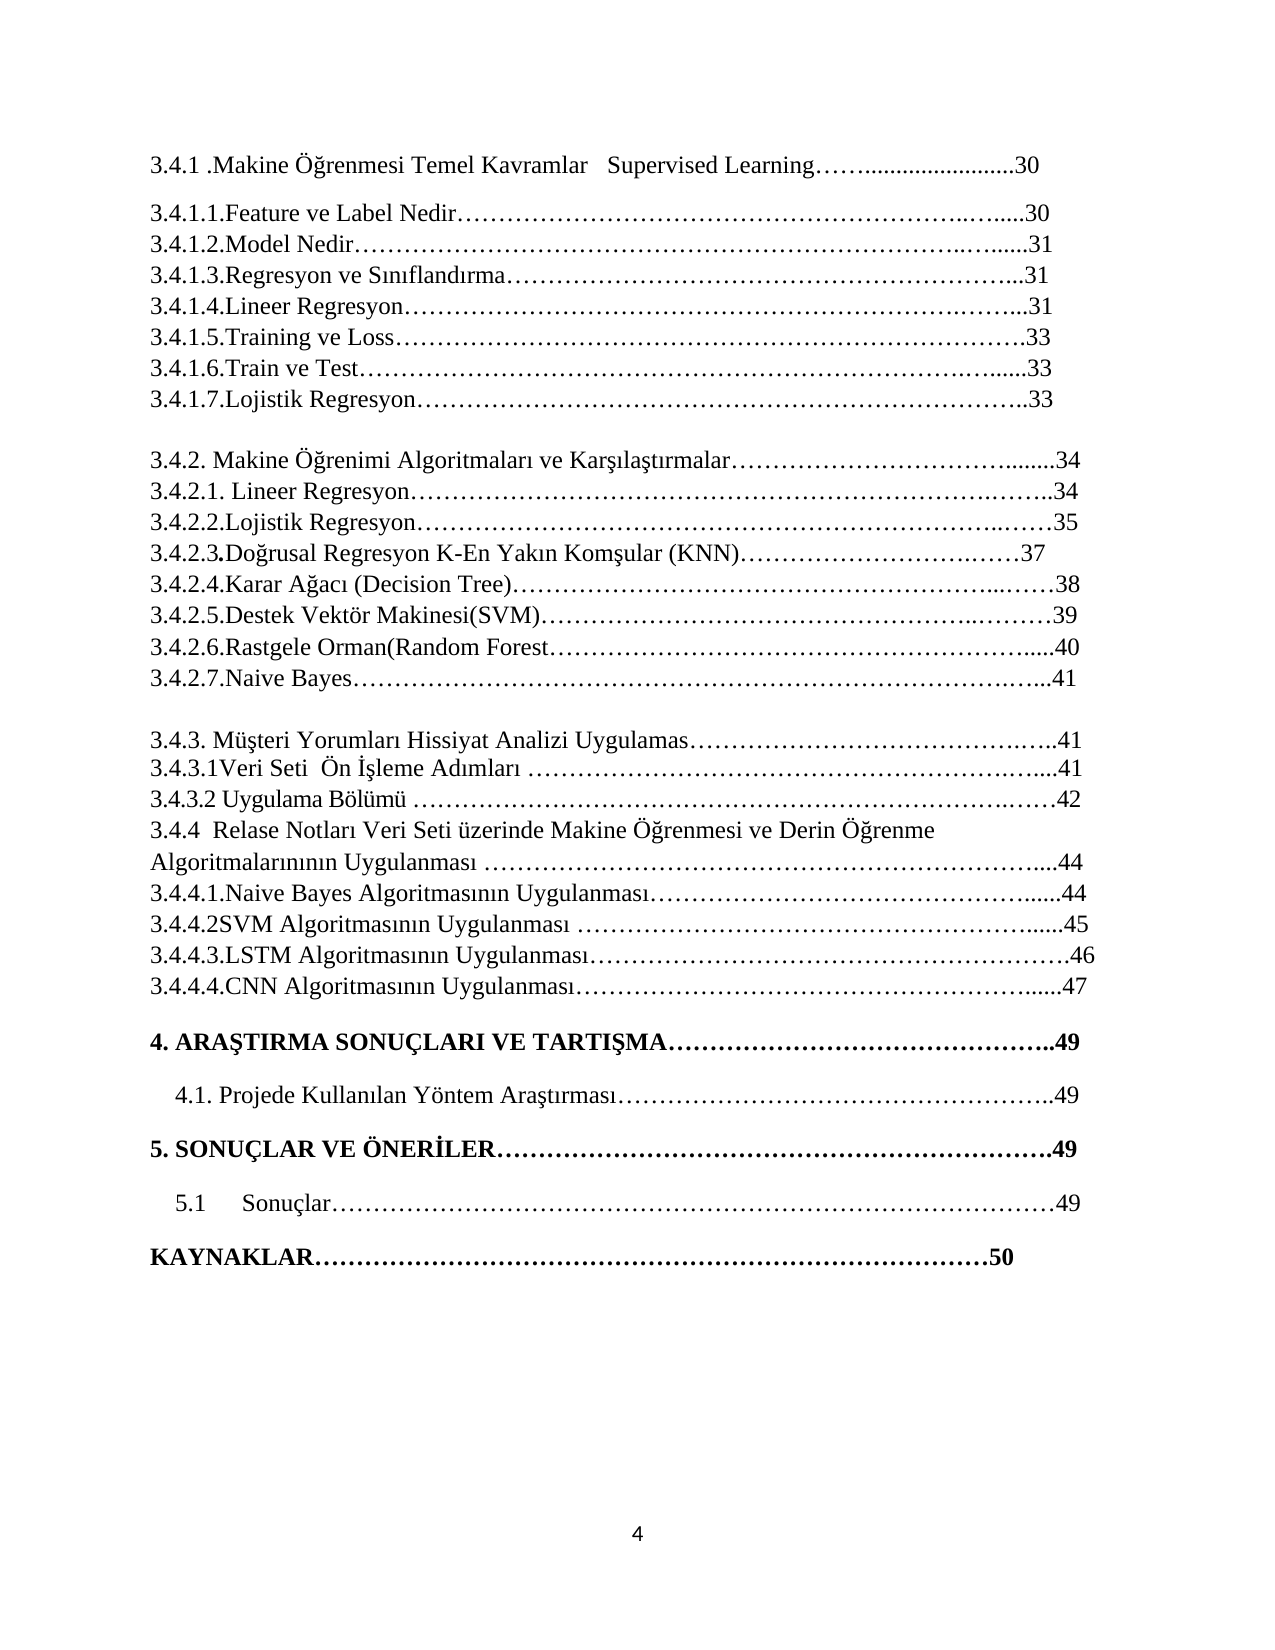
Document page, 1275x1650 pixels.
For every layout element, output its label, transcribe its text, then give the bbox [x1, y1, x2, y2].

text 3.4.4.3.LSTM Algoritmasının Uygulanması………………………………………………….46 [150, 940, 1125, 968]
text 3.4.3. Müşteri Yorumları Hissiyat Analizi Uygulamas………………………………….…..41 [150, 725, 1125, 753]
text 3.4.4 Relase Notları Veri Seti üzerinde Makine Öğrenmesi ve Derin Öğrenme Algoritmalarınının Uygulanması …………………………………………………………....44 [150, 816, 1125, 875]
text 3.4.2.4.Karar Ağacı (Decision Tree)…………………………………………………...……38 [150, 569, 1125, 598]
text 3.4.3.1Veri Seti Ön İşleme Adımları ………………………………………………….…....41 [150, 753, 1125, 782]
text 3.4.1.1.Feature ve Label Nedir……………………………………………………..….....30 [150, 198, 1125, 226]
text 3.4.2.2.Lojistik Regresyon……………………………………………………………..……35 [150, 507, 1125, 536]
text 3.4.4.2SVM Algoritmasının Uygulanması ………………………………………………......45 [150, 909, 1125, 937]
text 3.4.2.6.Rastgele Orman(Random Forest………………………………………………….....40 [150, 632, 1125, 660]
text 3.4.1.3.Regresyon ve Sınıflandırma……………………………………………………...31 [150, 260, 1125, 288]
text 3.4.2.3.Doğrusal Regresyon K-En Yakın Komşular (KNN)……………………….……37 [150, 538, 1125, 567]
text 3.4.4.1.Naive Bayes Algoritmasının Uygulanması………………………………………......44 [150, 878, 1125, 906]
text 3.4.2.5.Destek Vektör Makinesi(SVM)……………………………………………..………39 [150, 601, 1125, 629]
text 3.4.1 .Makine Öğrenmesi Temel Kavramlar Supervised Learning……........................30 [150, 150, 1125, 179]
text 3.4.2.1. Lineer Regresyon…………………………………………………………….……..34 [150, 476, 1125, 505]
text 3.4.1.2.Model Nedir………………………………………………………………..…......31 [150, 229, 1125, 257]
text 3.4.4.4.CNN Algoritmasının Uygulanması………………………………………………......47 [150, 971, 1125, 999]
text 3.4.1.6.Train ve Test……………………………………………………………….…......33 [150, 353, 1125, 382]
text 3.4.1.7.Lojistik Regresyon………………………………………………………………..33 [150, 384, 1125, 413]
text 3.4.1.4.Lineer Regresyon………………………………………………………….……...31 [150, 291, 1125, 319]
text 3.4.2. Makine Öğrenimi Algoritmaları ve Karşılaştırmalar……………………………........34 [150, 415, 1125, 474]
text 3.4.3.2 Uygulama Bölümü ……………………………………………………………….……42 [150, 784, 1125, 813]
text 3.4.2.7.Naive Bayes…………………………………………………………………….…...41 [150, 663, 1125, 691]
text 3.4.1.5.Training ve Loss………………………………………………………………….33 [150, 322, 1125, 351]
text KAYNAKLAR………………………………………………………………………50 [150, 1242, 1125, 1271]
text 4. ARAŞTIRMA SONUÇLARI VE TARTIŞMA………………………………………..49 [150, 1027, 1125, 1056]
text 4.1. Projede Kullanılan Yöntem Araştırması……………………………………………..49 [175, 1081, 1125, 1109]
text 5. SONUÇLAR VE ÖNERİLER………………………………………………………….49 [150, 1134, 1125, 1163]
text 5.1 Sonuçlar……………………………………………………………………………49 [175, 1188, 1125, 1217]
